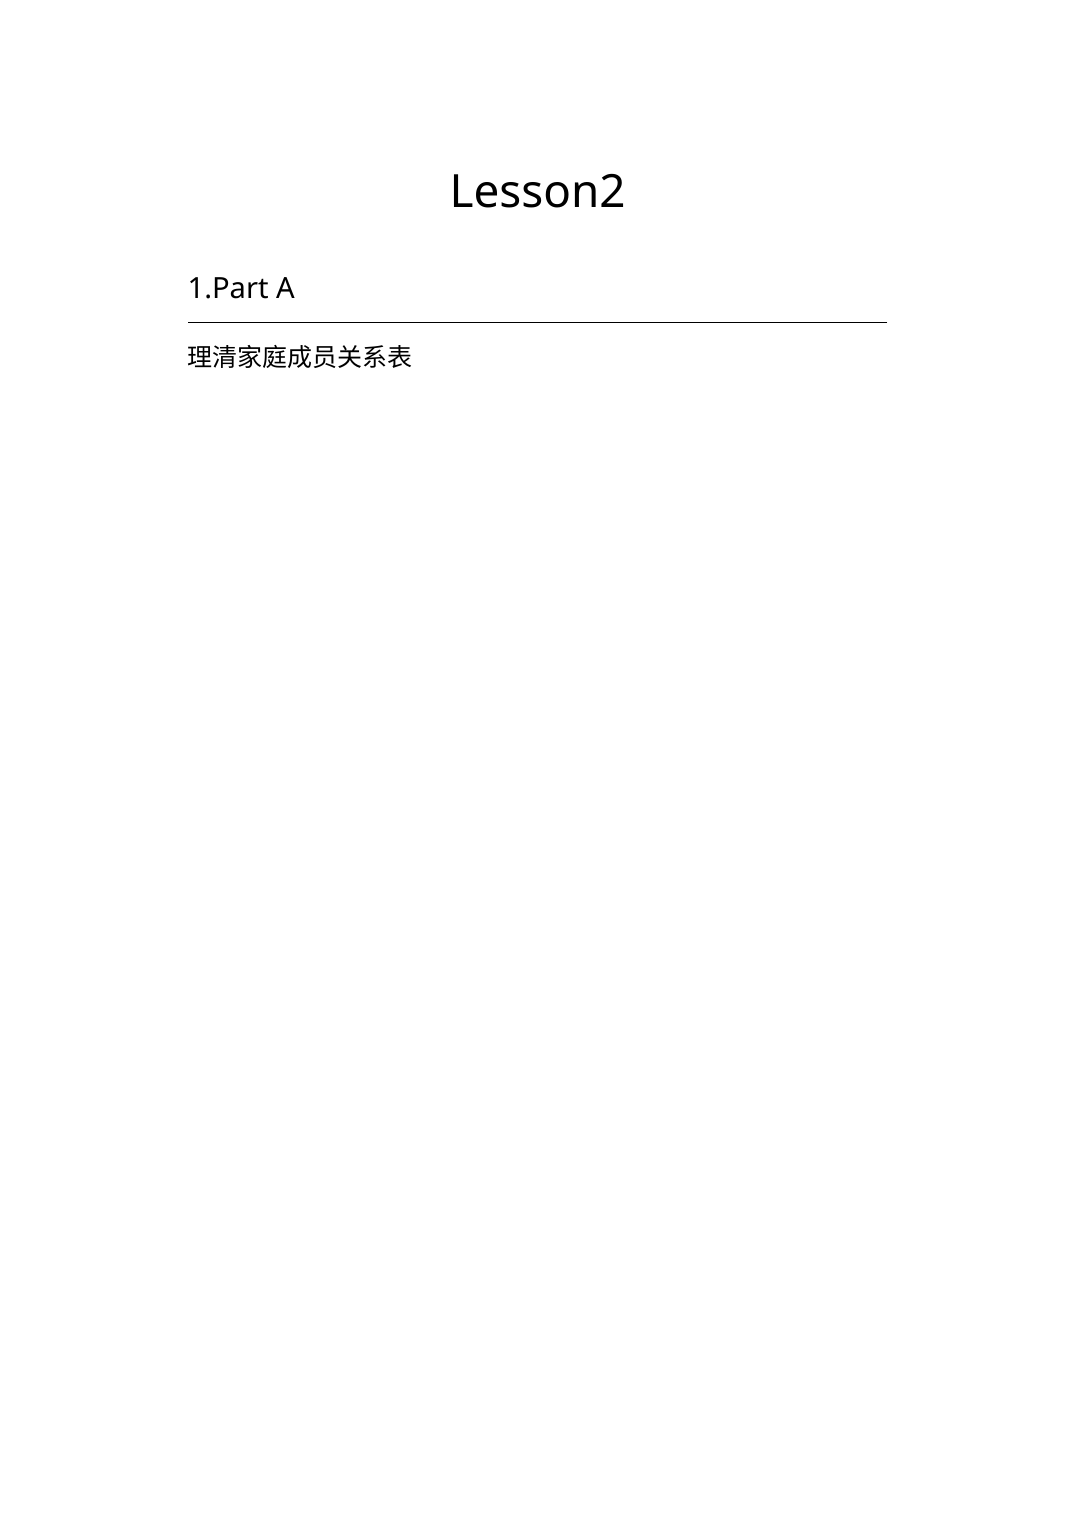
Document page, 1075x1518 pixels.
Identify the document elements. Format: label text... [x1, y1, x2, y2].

text 理清家庭成员关系表 [187, 323, 887, 388]
text 1.Part A [187, 255, 887, 323]
text Lesson2 [187, 158, 887, 223]
